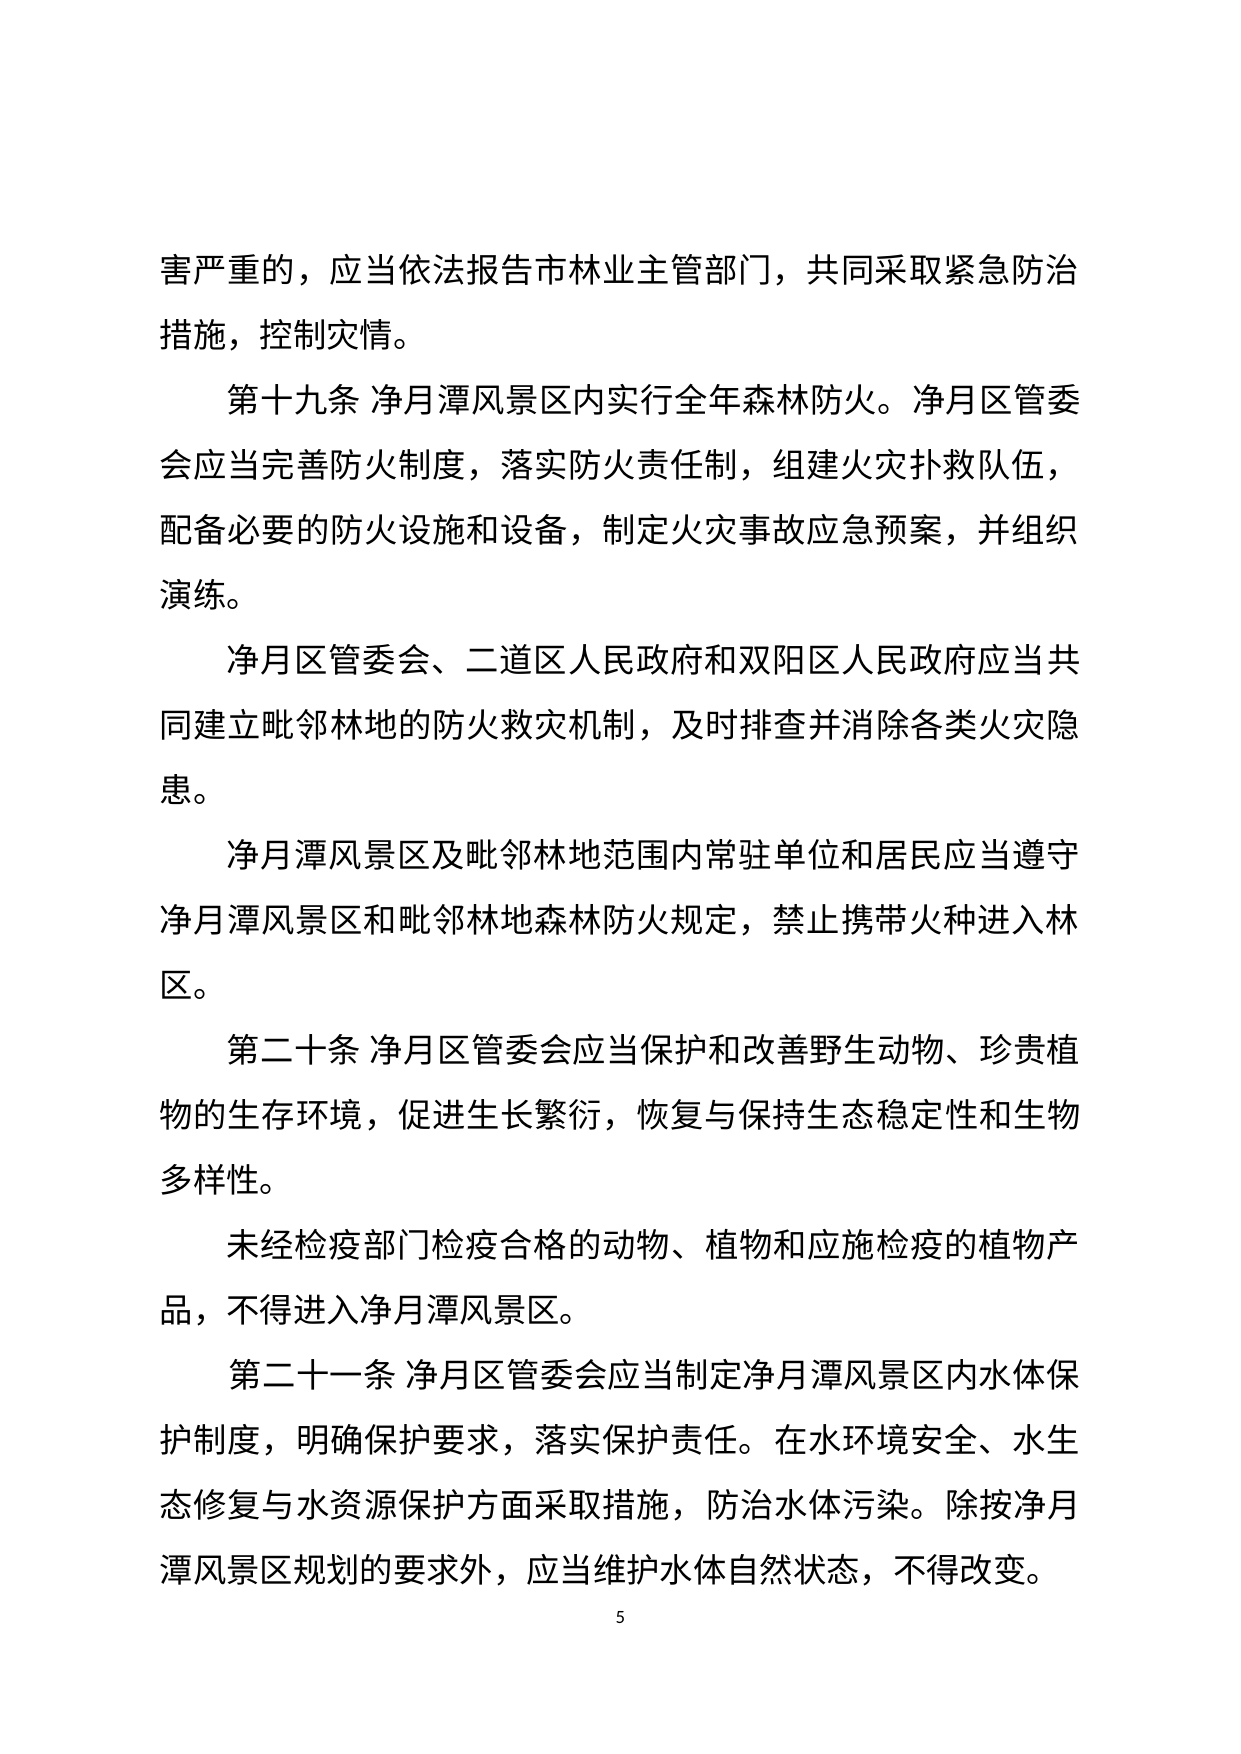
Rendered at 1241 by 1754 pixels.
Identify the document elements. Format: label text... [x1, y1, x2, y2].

text 第二十一条 净月区管委会应当制定净月潭风景区内水体保护制度，明确保护要求，落实保护责任。在水环境安全、水生态修复与水资源保护方面采取措施，防治水体污染。除按净月潭风景区规划的要求外，应当维护水体自然状态，不得改变。 [159, 1340, 1081, 1600]
text 第十九条 净月潭风景区内实行全年森林防火。净月区管委会应当完善防火制度，落实防火责任制，组建火灾扑救队伍，配备必要的防火设施和设备，制定火灾事故应急预案，并组织演练。 [159, 365, 1081, 625]
text 第二十条 净月区管委会应当保护和改善野生动物、珍贵植物的生存环境，促进生长繁衍，恢复与保持生态稳定性和生物多样性。 [159, 1015, 1081, 1210]
text 未经检疫部门检疫合格的动物、植物和应施检疫的植物产品，不得进入净月潭风景区。 [159, 1210, 1081, 1340]
text 净月潭风景区及毗邻林地范围内常驻单位和居民应当遵守净月潭风景区和毗邻林地森林防火规定，禁止携带火种进入林区。 [159, 820, 1081, 1015]
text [159, 235, 1081, 365]
text 净月区管委会、二道区人民政府和双阳区人民政府应当共同建立毗邻林地的防火救灾机制，及时排查并消除各类火灾隐患。 [159, 625, 1081, 820]
